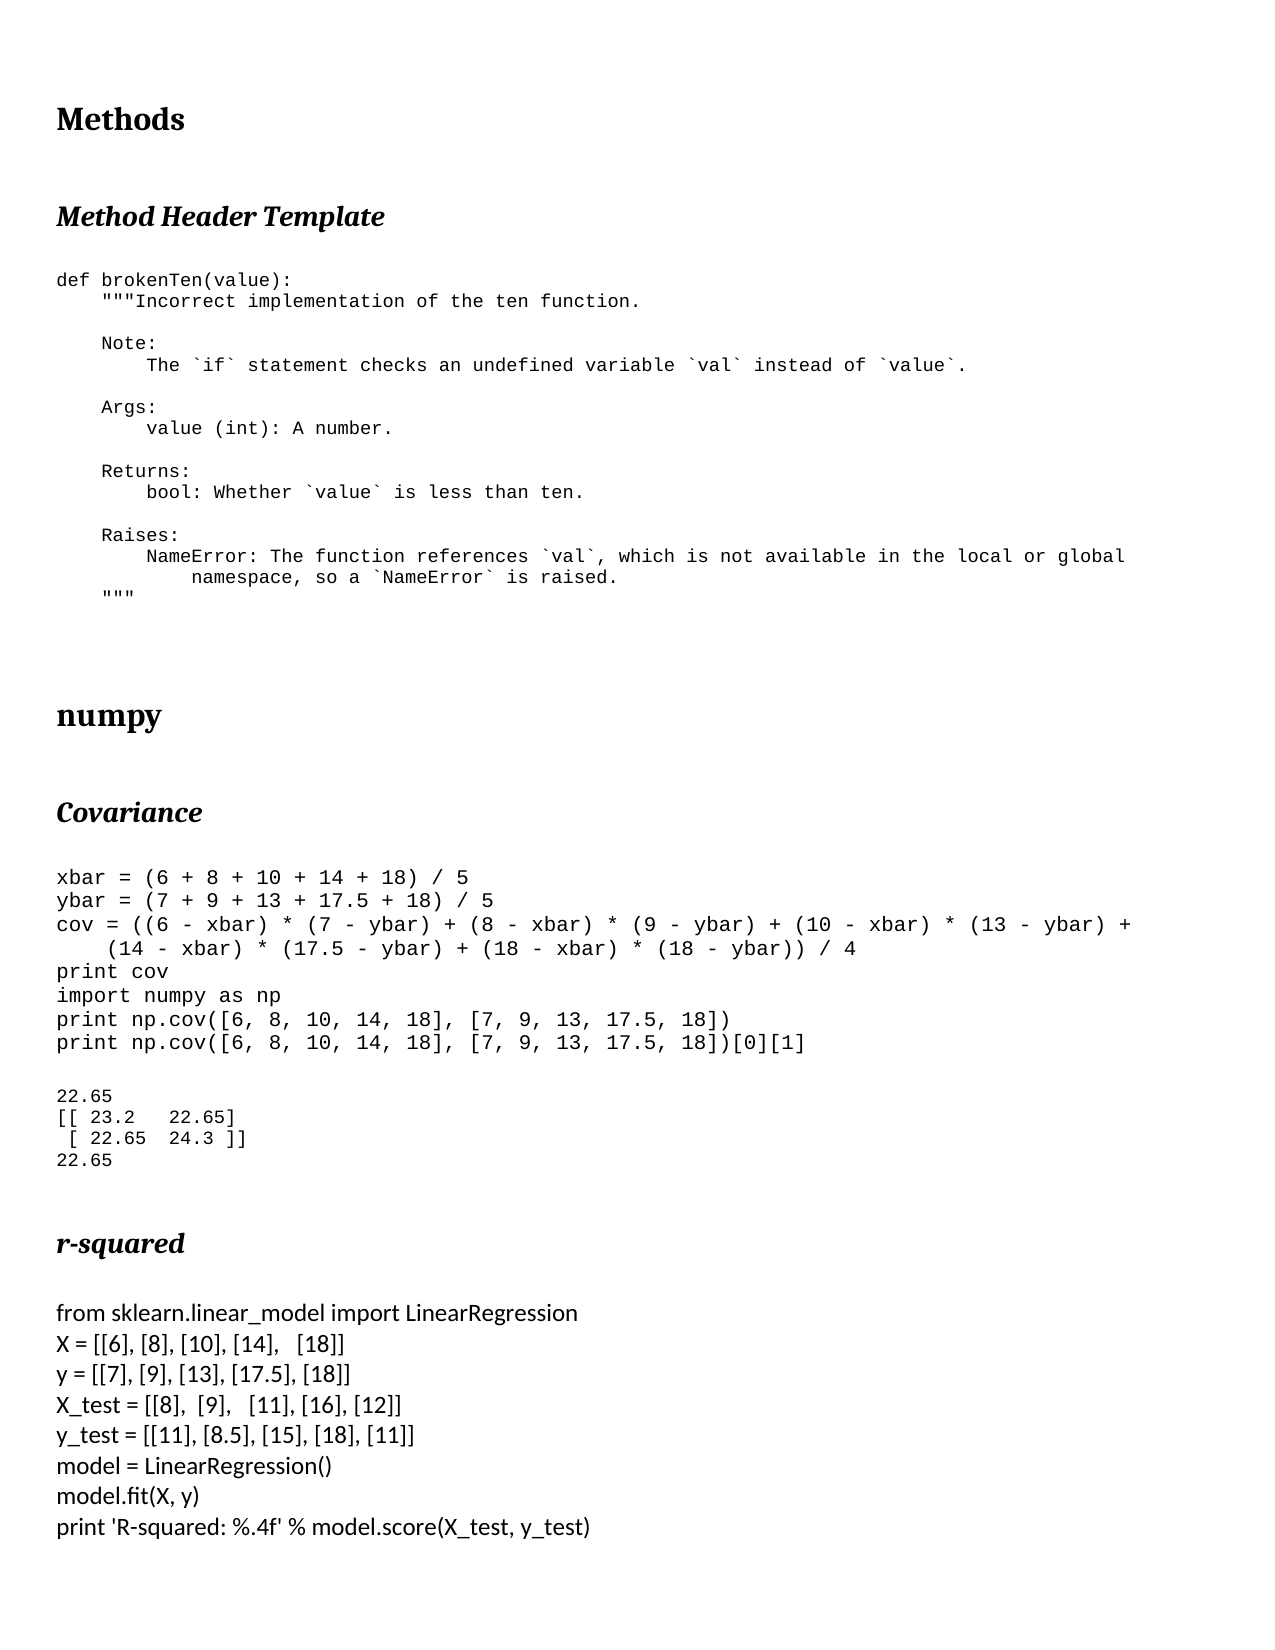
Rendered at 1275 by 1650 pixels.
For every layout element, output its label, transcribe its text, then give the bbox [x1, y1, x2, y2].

text bool: Whether `value` is less than ten. [56, 483, 1200, 504]
text ybar = (7 + 9 + 13 + 17.5 + 18) / 5 [56, 891, 1200, 914]
text X = [[6], [8], [10], [14], [18]] [56, 1328, 1200, 1358]
text print 'R-squared: %.4f' % model.score(X_test, y_test) [56, 1511, 1200, 1542]
text 22.65 [56, 1150, 1200, 1172]
text y = [[7], [9], [13], [17.5], [18]] [56, 1358, 1200, 1389]
subtitle numpy [56, 696, 1200, 735]
text y_test = [[11], [8.5], [15], [18], [11]] [56, 1419, 1200, 1450]
text model = LinearRegression() [56, 1450, 1200, 1481]
text (14 - xbar) * (17.5 - ybar) + (18 - xbar) * (18 - ybar)) / 4 [56, 938, 1200, 961]
text X_test = [[8], [9], [11], [16], [12]] [56, 1389, 1200, 1419]
text import numpy as np [56, 985, 1200, 1009]
text Args: [56, 398, 1200, 419]
text cov = ((6 - xbar) * (7 - ybar) + (8 - xbar) * (9 - ybar) + (10 - xbar) * (13 - ybar) + [56, 914, 1200, 938]
text print cov [56, 961, 1200, 985]
text """ [56, 589, 1200, 610]
subtitle Methods [56, 100, 1200, 138]
text [ 22.65 24.3 ]] [56, 1129, 1200, 1150]
subtitle Covariance [56, 797, 1200, 830]
text value (int): A number. [56, 419, 1200, 440]
text NameError: The function references `val`, which is not available in the local or global [56, 547, 1200, 568]
text Raises: [56, 525, 1200, 547]
text Returns: [56, 462, 1200, 483]
text xbar = (6 + 8 + 10 + 14 + 18) / 5 [56, 867, 1200, 891]
text model.fit(X, y) [56, 1481, 1200, 1511]
text print np.cov([6, 8, 10, 14, 18], [7, 9, 13, 17.5, 18]) [56, 1009, 1200, 1032]
text The `if` statement checks an undefined variable `val` instead of `value`. [56, 355, 1200, 377]
subtitle r-squared [56, 1227, 1200, 1261]
text Note: [56, 334, 1200, 355]
subtitle Method Header Template [56, 200, 1200, 234]
text from sklearn.linear_model import LinearRegression [56, 1297, 1200, 1328]
text print np.cov([6, 8, 10, 14, 18], [7, 9, 13, 17.5, 18])[0][1] [56, 1032, 1200, 1056]
text 22.65 [56, 1087, 1200, 1108]
text [[ 23.2 22.65] [56, 1108, 1200, 1129]
text """Incorrect implementation of the ten function. [56, 292, 1200, 313]
text def brokenTen(value): [56, 270, 1200, 292]
text namespace, so a `NameError` is raised. [56, 568, 1200, 589]
